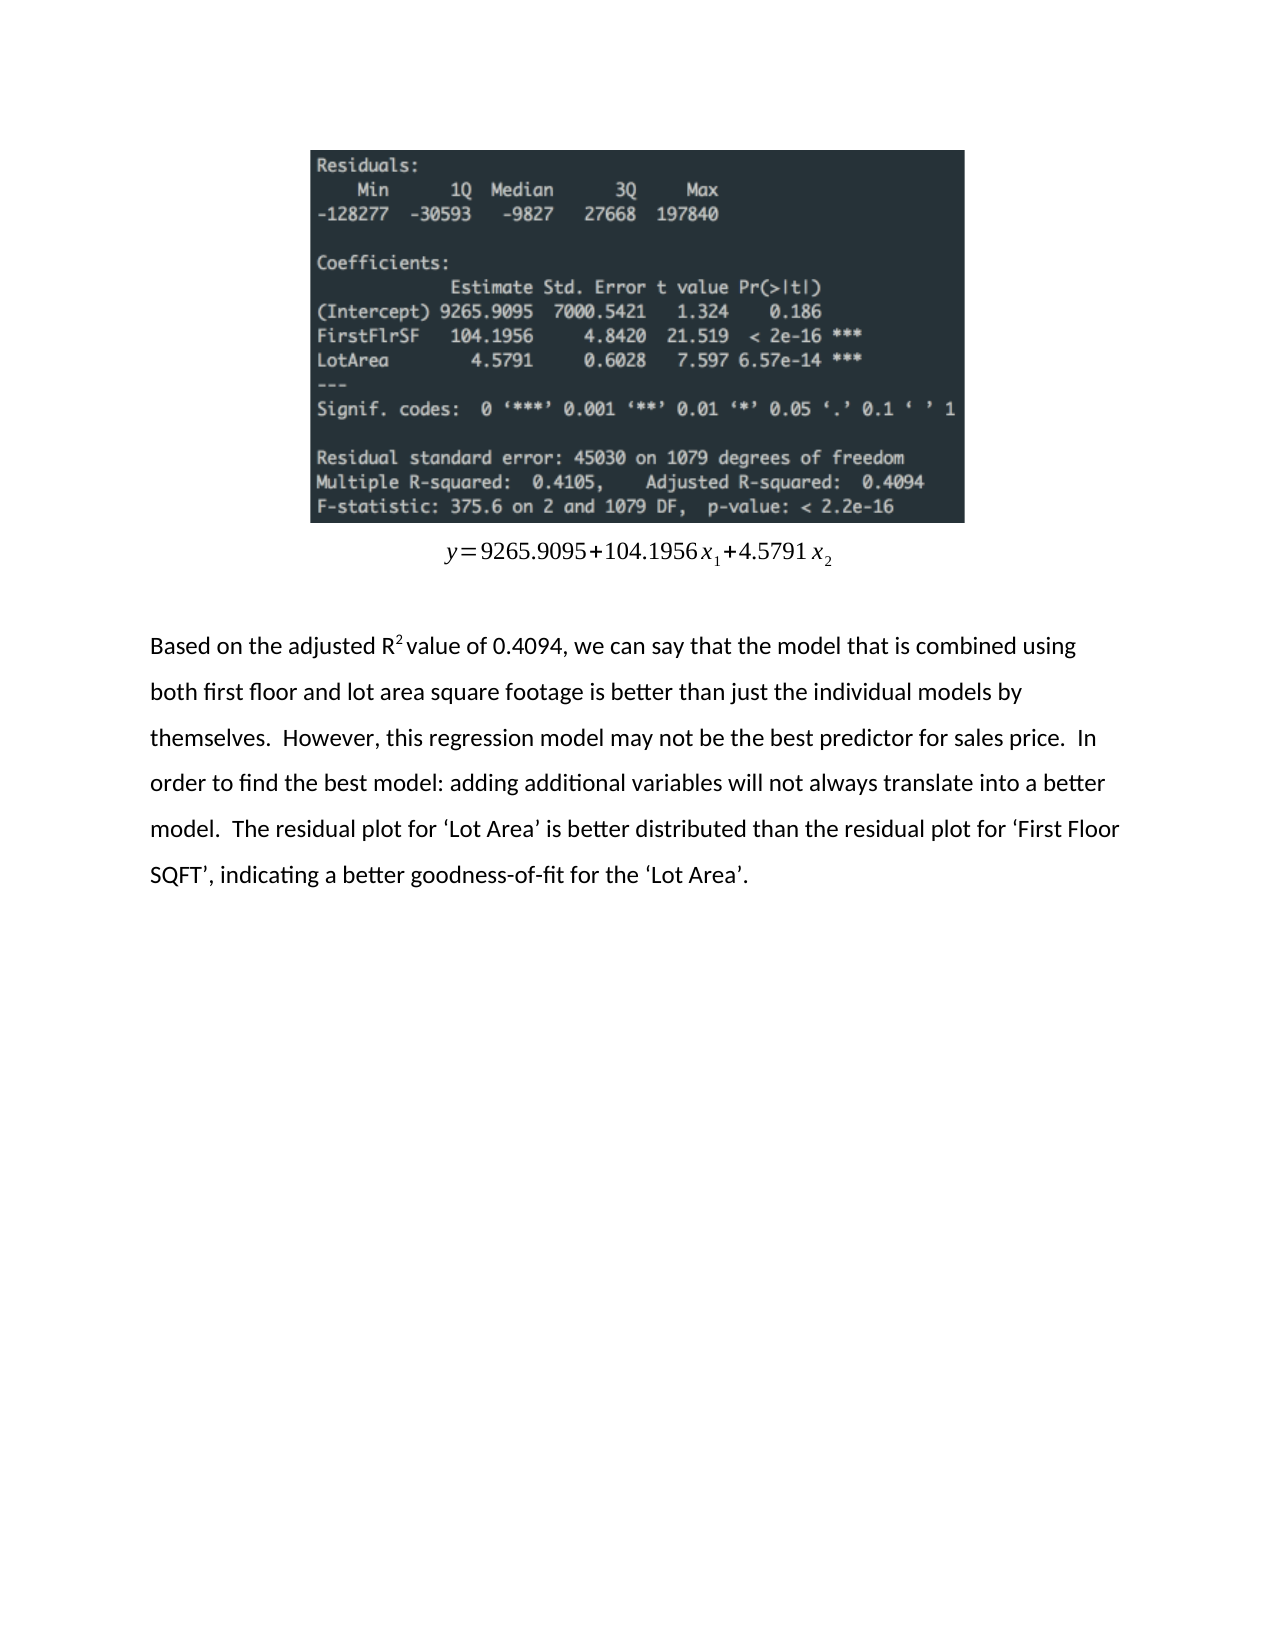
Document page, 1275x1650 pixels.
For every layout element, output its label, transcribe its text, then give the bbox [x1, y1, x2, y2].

picture [310, 150, 965, 523]
text Based on the adjusted R2 value of 0.4094, we can say that the model that is combined using both first floor and lot area square footage is better than just the individual models by themselves. However, this regression model may not be the best predictor for sales price. In order to find the best model: adding additional variables will not always translate into a better model. The residual plot for ‘Lot Area’ is better distributed than the residual plot for ‘First Floor SQFT’, indicating a better goodness-of-fit for the ‘Lot Area’. [150, 630, 1125, 889]
